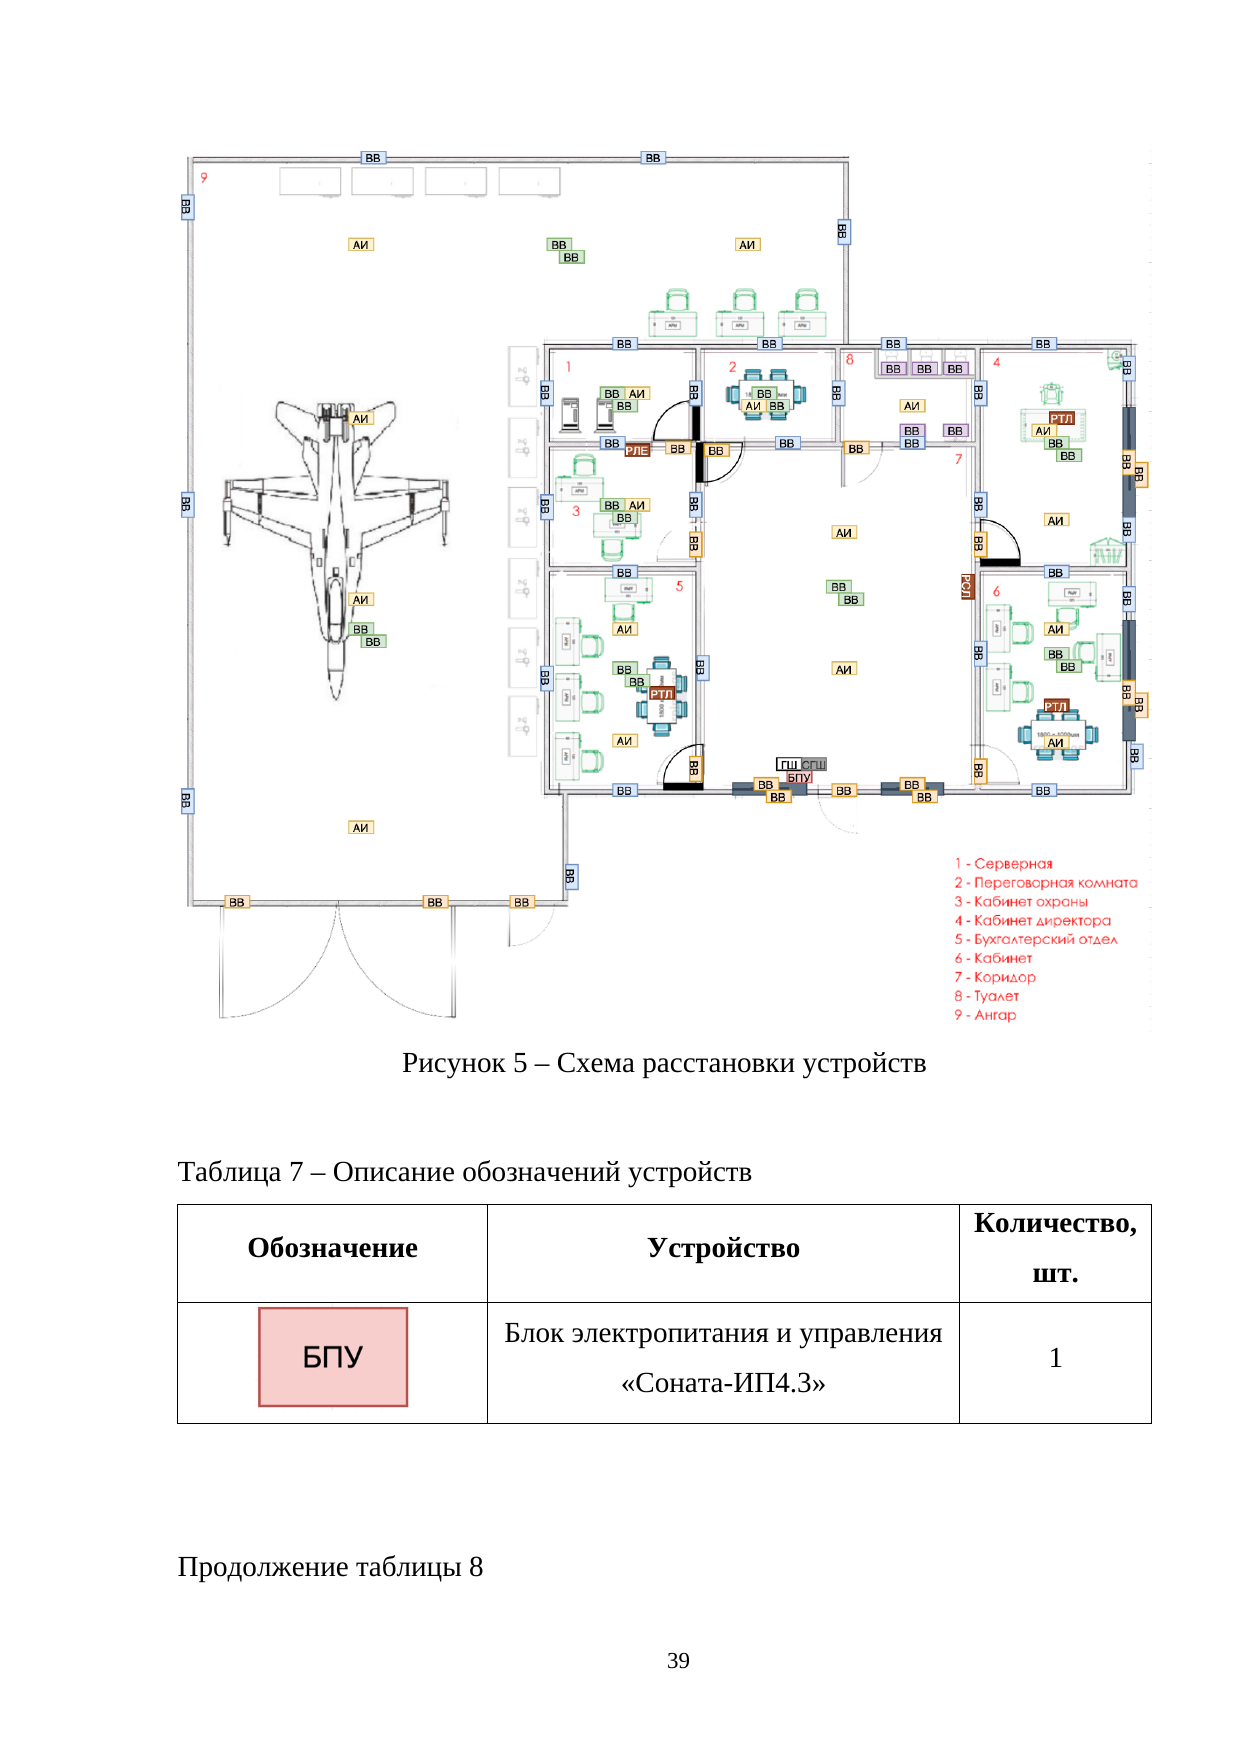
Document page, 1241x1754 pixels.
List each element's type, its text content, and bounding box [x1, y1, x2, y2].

table_cell Блок электропитания и управления «Соната-ИП4.3» [488, 1303, 959, 1423]
table_cell 1 [960, 1303, 1151, 1423]
table_header Устройство [488, 1205, 959, 1302]
picture [177, 143, 1152, 1033]
table_header Обозначение [178, 1205, 487, 1302]
picture [255, 1303, 410, 1410]
table_cell [178, 1303, 487, 1423]
table_header Количество, шт. [960, 1205, 1151, 1302]
text Продолжение таблицы 8 [177, 1549, 1151, 1583]
text Рисунок 5 – Схема расстановки устройств [177, 1045, 1151, 1079]
text Таблица 7 – Описание обозначений устройств [177, 1154, 1151, 1187]
